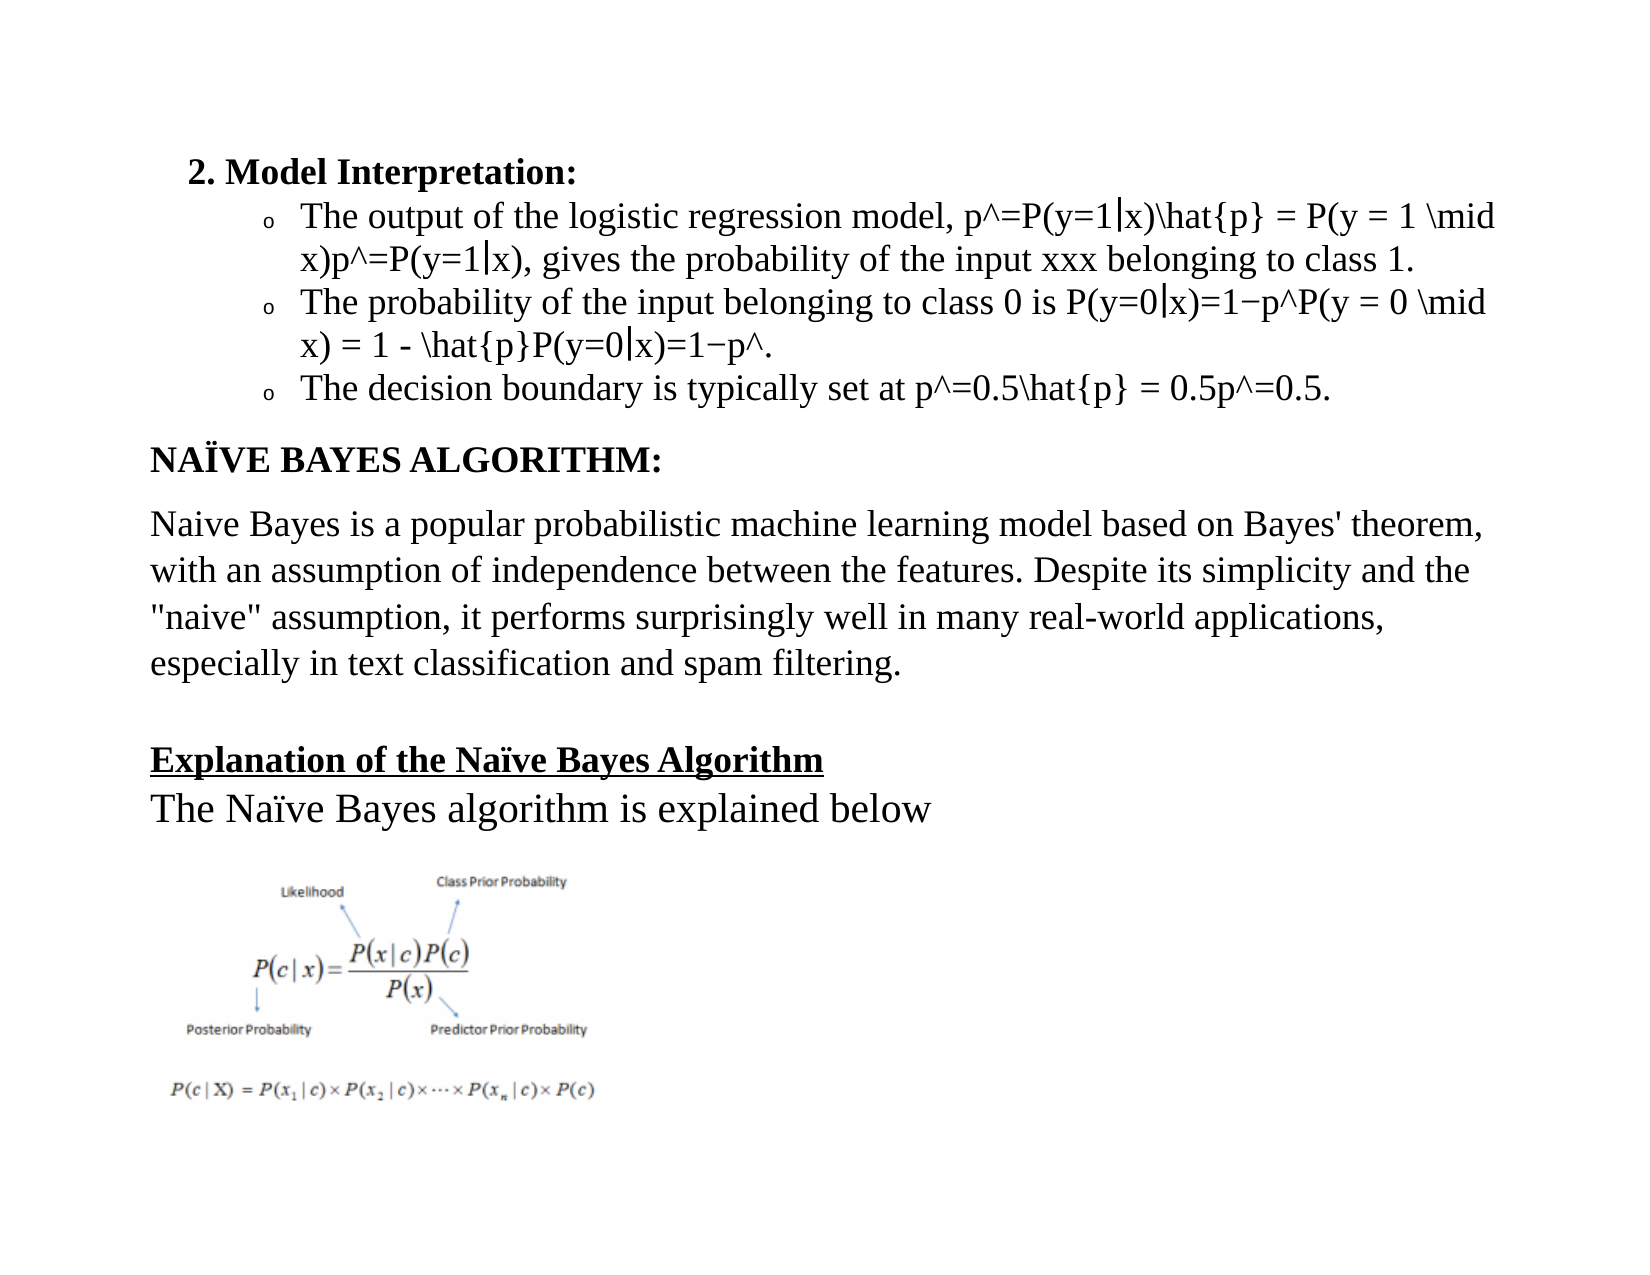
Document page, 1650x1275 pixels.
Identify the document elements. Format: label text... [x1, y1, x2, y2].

list The probability of the input belonging to class 0 is P(y=0∣x)=1−p^P(y = 0 \mid x) = 1 - \hat{p}P(y=0∣x)=1−p^​. [262, 308, 1500, 395]
text NAÏVE BAYES ALGORITHM: [150, 467, 1500, 510]
list The decision boundary is typically set at p^=0.5\hat{p} = 0.5p^​=0.5. [262, 395, 1500, 438]
subtitle Explanation of the Naïve Bayes Algorithm [150, 767, 1500, 810]
list The output of the logistic regression model, p^=P(y=1∣x)\hat{p} = P(y = 1 \mid x)p^​=P(y=1∣x), gives the probability of the input xxx belonging to class 1. [262, 222, 1500, 308]
list Model Interpretation: [187, 150, 1500, 193]
text The Naïve Bayes algorithm is explained below [150, 813, 1500, 861]
text Naive Bayes is a popular probabilistic machine learning model based on Bayes' theorem, with an assumption of independence between the features. Despite its simplicity and the "naive" assumption, it performs surprisingly well in many real-world applications, especially in text classification and spam filtering. [150, 530, 1500, 713]
